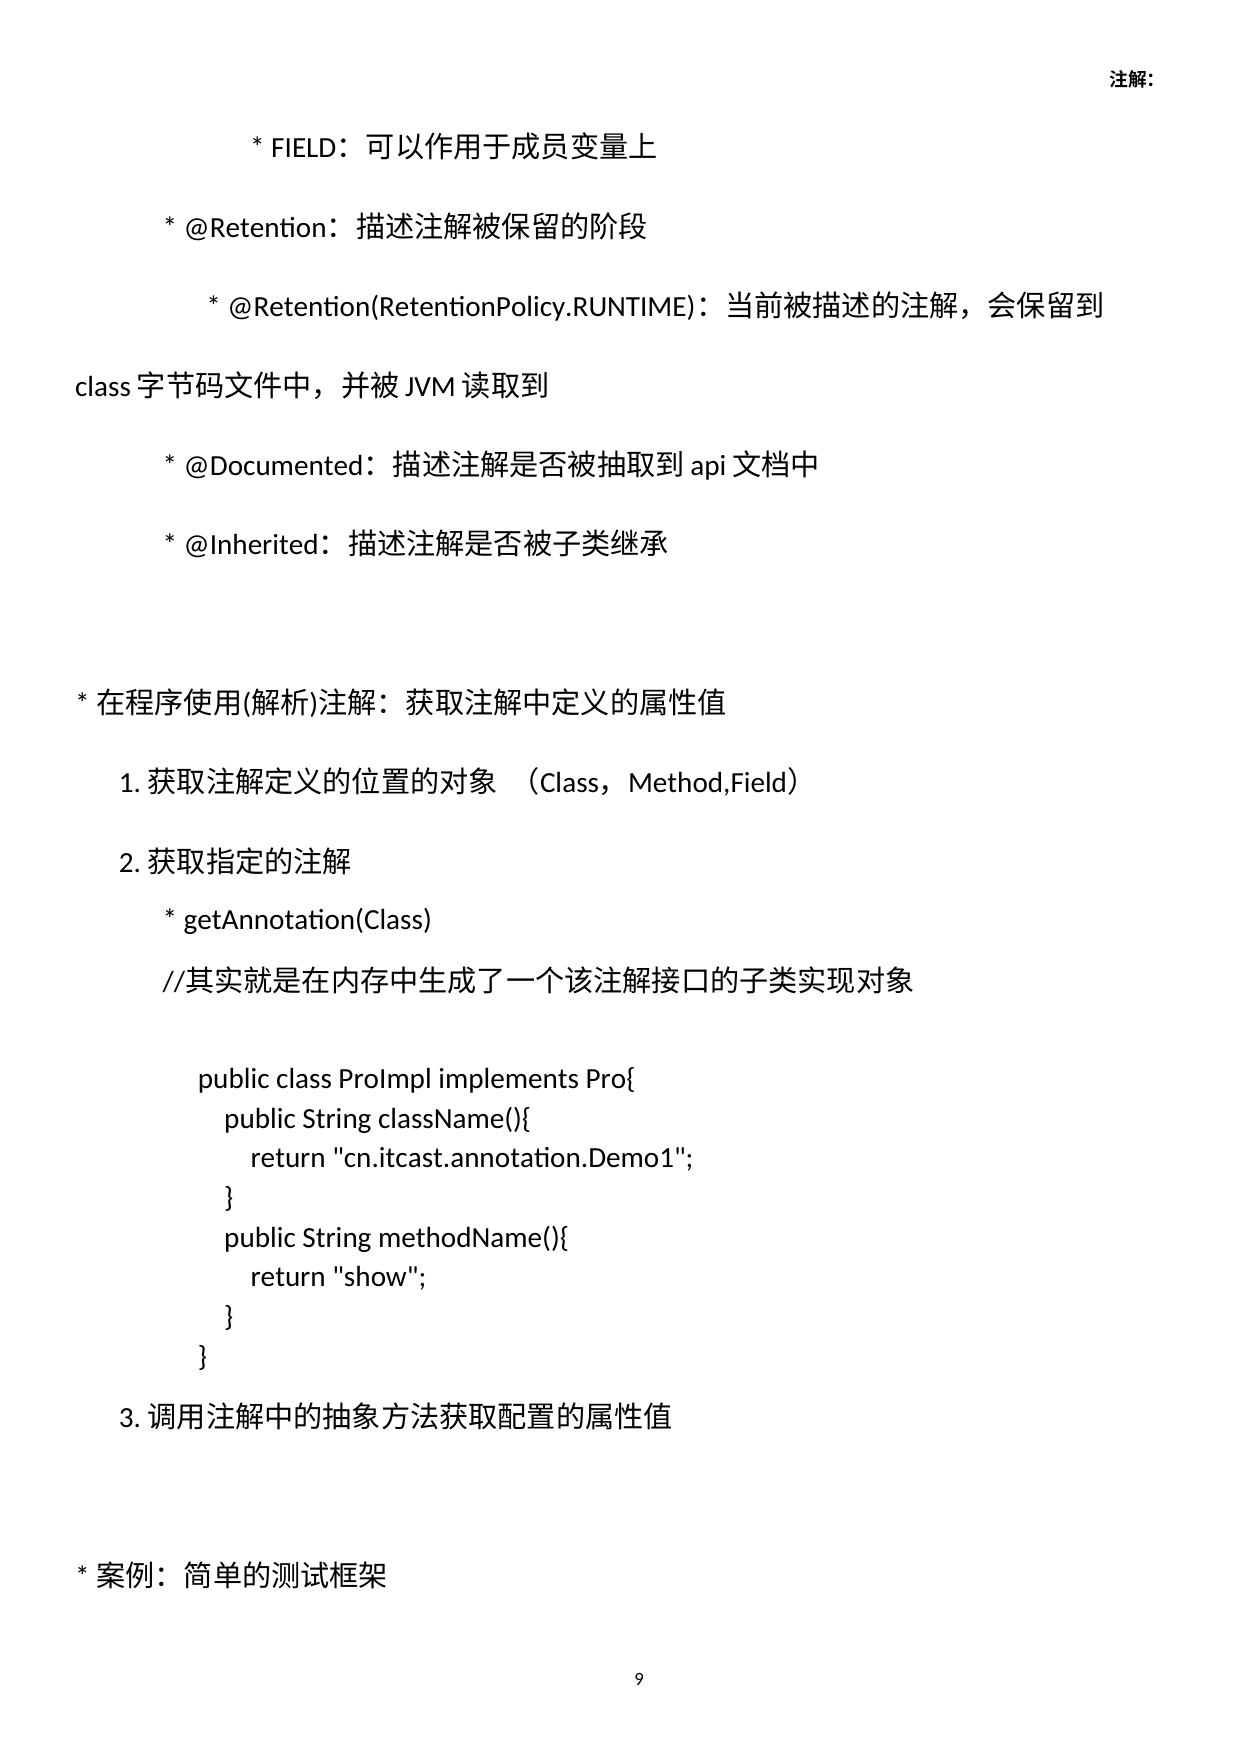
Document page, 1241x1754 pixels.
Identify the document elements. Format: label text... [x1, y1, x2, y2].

text * @Inherited：描述注解是否被子类继承 [75, 502, 1165, 582]
text return "show"; [75, 1256, 1165, 1296]
text public String className(){ [75, 1098, 1165, 1137]
text return "cn.itcast.annotation.Demo1"; [75, 1137, 1165, 1177]
text * @Retention：描述注解被保留的阶段 [75, 185, 1165, 264]
text 3. 调用注解中的抽象方法获取配置的属性值 [75, 1376, 1165, 1455]
text public class ProImpl implements Pro{ [75, 1058, 1165, 1098]
text * 在程序使用(解析)注解：获取注解中定义的属性值 [75, 661, 1165, 741]
text * @Documented：描述注解是否被抽取到api文档中 [75, 423, 1165, 502]
text //其实就是在内存中生成了一个该注解接口的子类实现对象 [75, 939, 1165, 1018]
text * @Retention(RetentionPolicy.RUNTIME)：当前被描述的注解，会保留到class字节码文件中，并被JVM读取到 [75, 264, 1165, 423]
text } [75, 1296, 1165, 1336]
text * getAnnotation(Class) [75, 899, 1165, 939]
text public String methodName(){ [75, 1217, 1165, 1256]
text } [75, 1177, 1165, 1217]
text } [75, 1336, 1165, 1376]
text 2. 获取指定的注解 [75, 820, 1165, 899]
text 1. 获取注解定义的位置的对象 （Class，Method,Field） [75, 741, 1165, 820]
text * FIELD：可以作用于成员变量上 [75, 106, 1165, 185]
text * 案例：简单的测试框架 [75, 1534, 1165, 1614]
